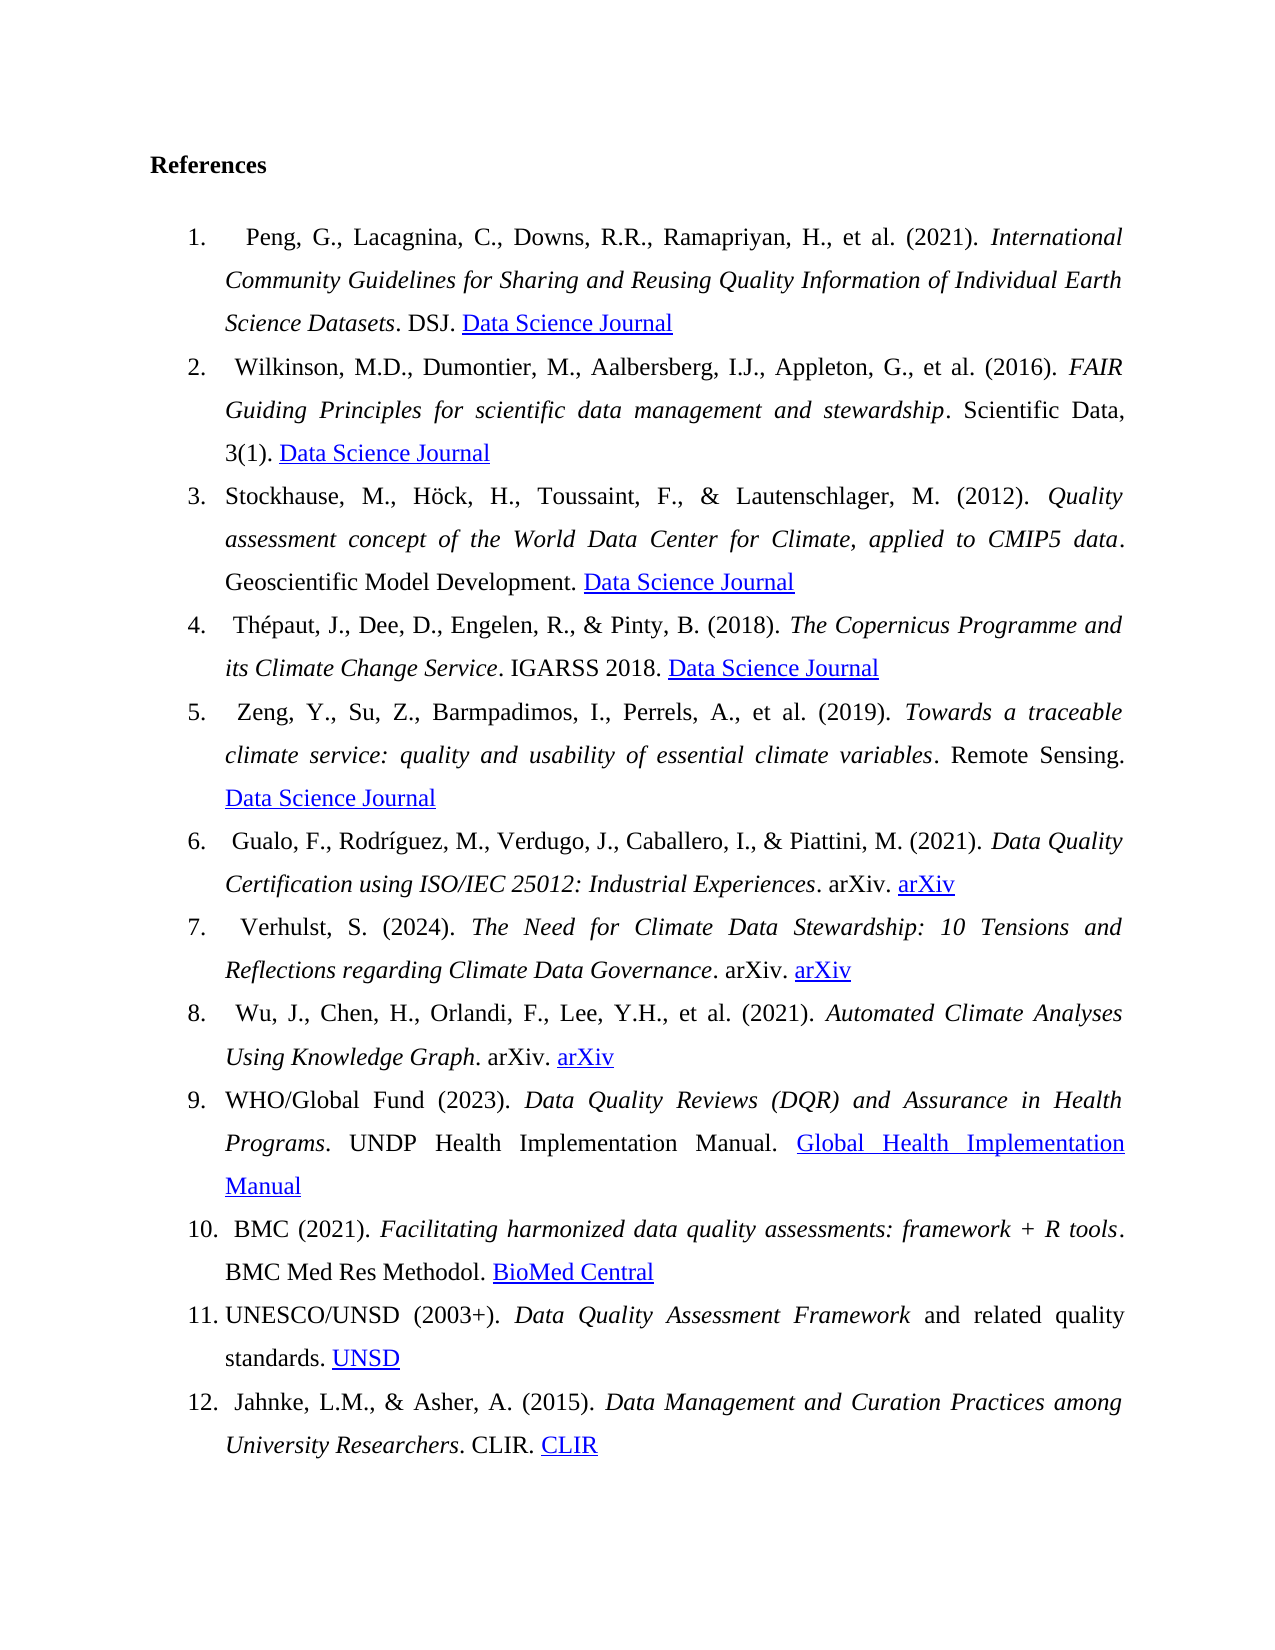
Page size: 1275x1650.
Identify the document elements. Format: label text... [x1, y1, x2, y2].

list Wu, J., Chen, H., Orlandi, F., Lee, Y.H., et al. (2021). Automated Climate Analyses Using Knowledge Graph. arXiv. arXiv [187, 1203, 1125, 1274]
text References [150, 150, 1125, 179]
list Zeng, Y., Su, Z., Barmpadimos, I., Perrels, A., et al. (2019). Towards a traceable climate service: quality and usability of essential climate variables. Remote Sensing. Data Science Journal [187, 813, 1125, 928]
list Verhulst, S. (2024). The Need for Climate Data Stewardship: 10 Tensions and Reflections regarding Climate Data Governance. arXiv. arXiv [187, 1087, 1125, 1159]
list Gualo, F., Rodríguez, M., Verdugo, J., Caballero, I., & Piattini, M. (2021). Data Quality Certification using ISO/IEC 25012: Industrial Experiences. arXiv. arXiv [187, 972, 1125, 1044]
list WHO/Global Fund (2023). Data Quality Reviews (DQR) and Assurance in Health Programs. UNDP Health Implementation Manual. Global Health Implementation Manual [187, 1318, 1125, 1433]
list Thépaut, J., Dee, D., Engelen, R., & Pinty, B. (2018). The Copernicus Programme and its Climate Change Service. IGARSS 2018. Data Science Journal [187, 698, 1125, 770]
list Stockhause, M., Höck, H., Toussaint, F., & Lautenschlager, M. (2012). Quality assessment concept of the World Data Center for Climate, applied to CMIP5 data. Geoscientific Model Development. Data Science Journal [187, 539, 1125, 654]
list Wilkinson, M.D., Dumontier, M., Aalbersberg, I.J., Appleton, G., et al. (2016). FAIR Guiding Principles for scientific data management and stewardship. Scientific Data, 3(1). Data Science Journal [187, 381, 1125, 496]
list Peng, G., Lacagnina, C., Downs, R.R., Ramapriyan, H., et al. (2021). International Community Guidelines for Sharing and Reusing Quality Information of Individual Earth Science Datasets. DSJ. Data Science Journal [187, 222, 1125, 337]
